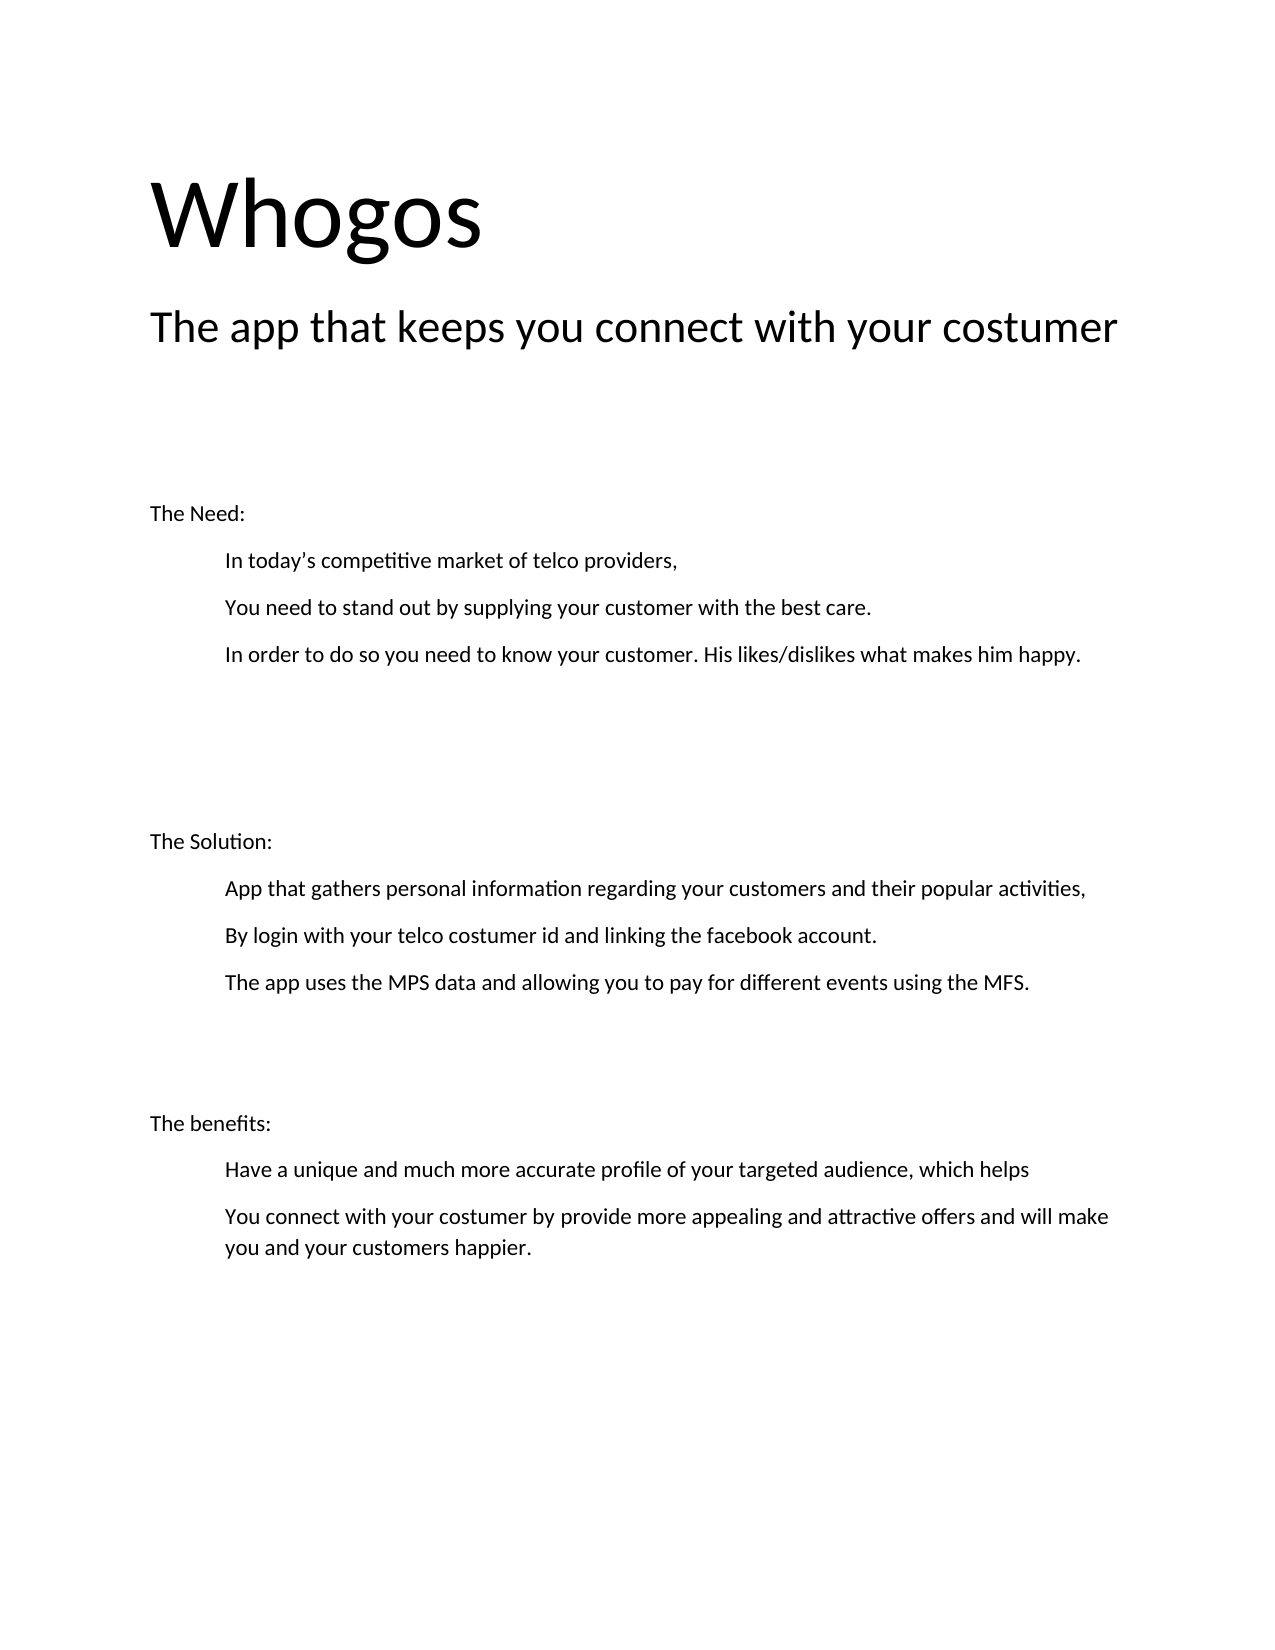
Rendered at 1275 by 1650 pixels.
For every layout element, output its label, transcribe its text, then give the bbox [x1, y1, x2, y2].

text The app uses the MPS data and allowing you to pay for different events using the MFS. [150, 968, 1125, 996]
text The app that keeps you connect with your costumer [150, 298, 1125, 354]
text Have a unique and much more accurate profile of your targeted audience, which helps [150, 1156, 1125, 1183]
text By login with your telco costumer id and linking the facebook account. [150, 921, 1125, 949]
text Whogos [150, 150, 1125, 272]
text The Solution: [150, 827, 1125, 855]
text The Need: [150, 499, 1125, 527]
text In order to do so you need to know your customer. His likes/dislikes what makes him happy. [225, 640, 1125, 668]
text The benefits: [150, 1109, 1125, 1137]
text In today’s competitive market of telco providers, [150, 546, 1125, 574]
text You connect with your costumer by provide more appealing and attractive offers and will make you and your customers happier. [225, 1202, 1125, 1261]
text App that gathers personal information regarding your customers and their popular activities, [150, 874, 1125, 902]
text You need to stand out by supplying your customer with the best care. [225, 593, 1125, 621]
